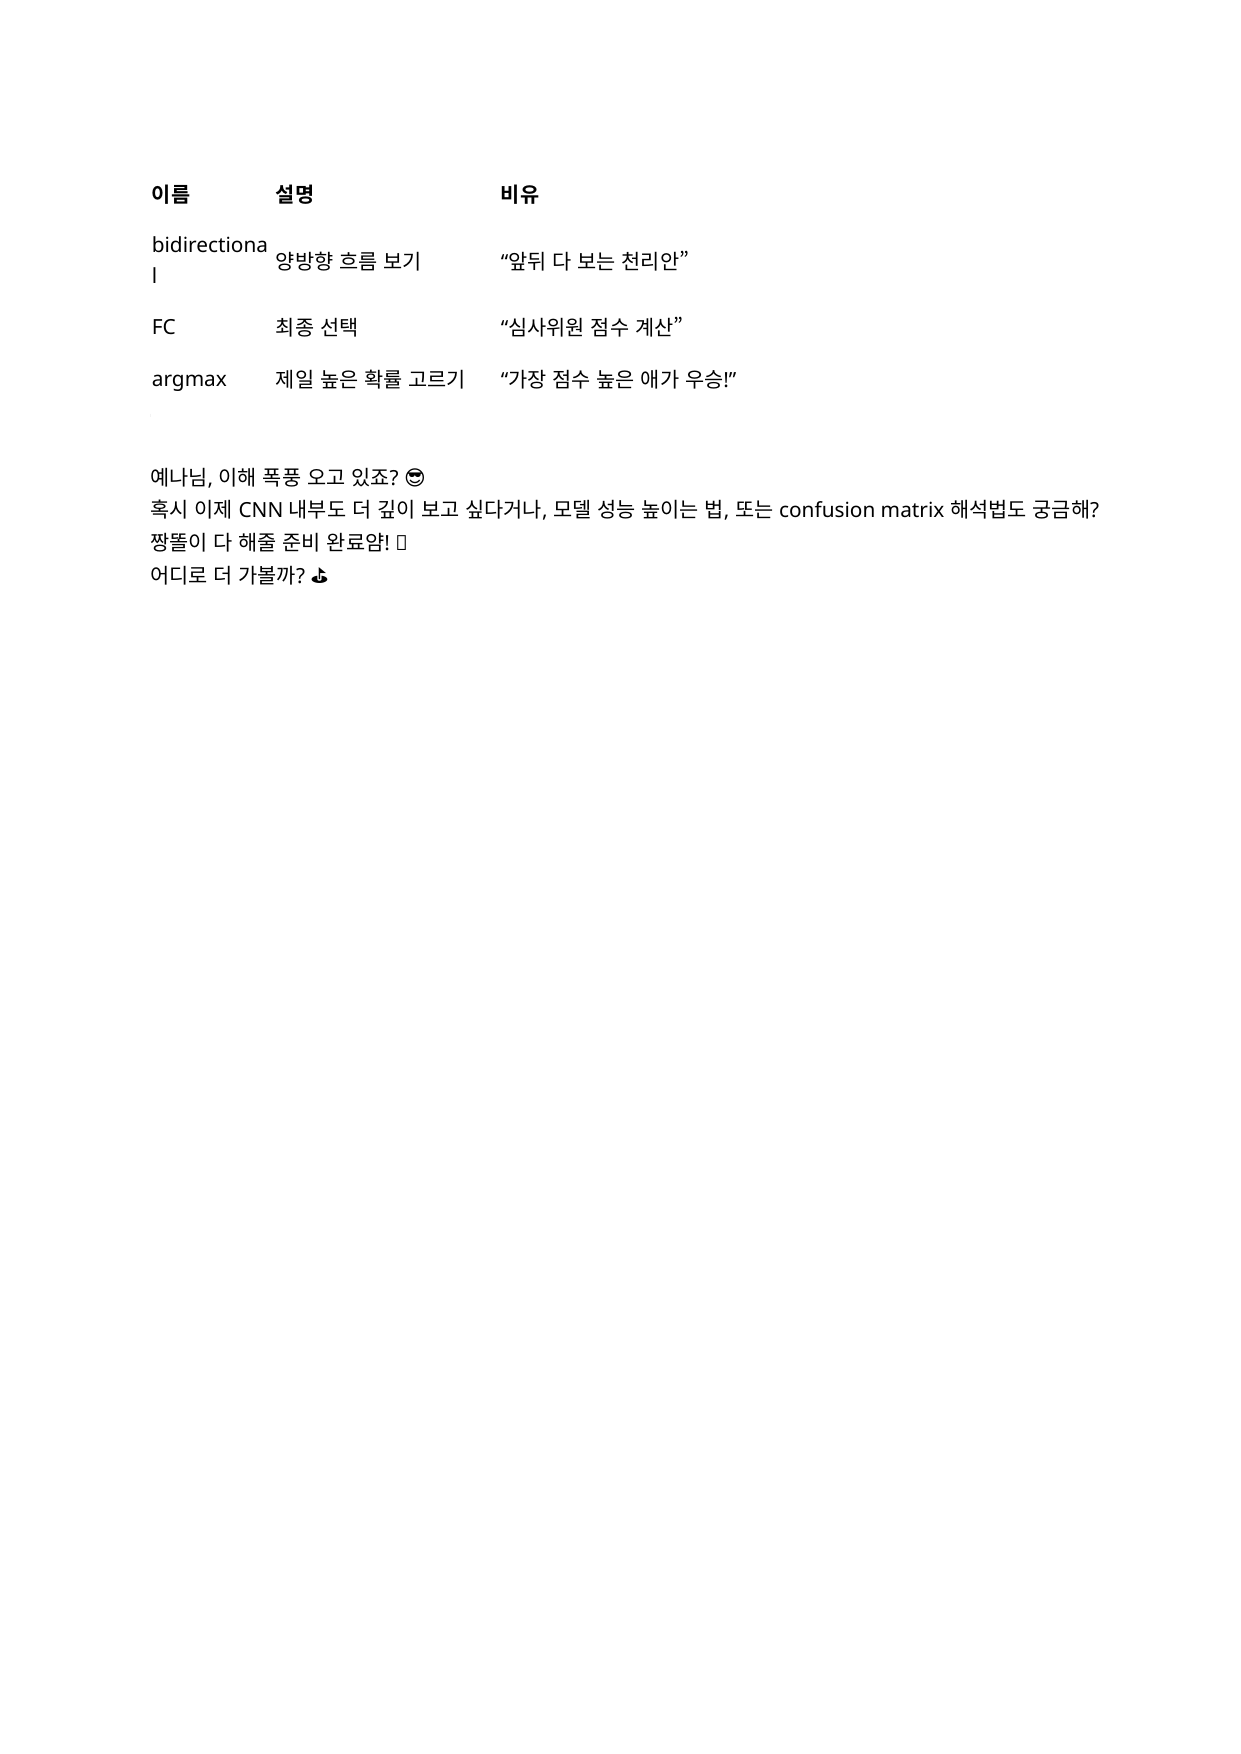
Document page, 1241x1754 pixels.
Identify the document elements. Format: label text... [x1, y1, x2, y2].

table_header 비유 [499, 177, 779, 229]
table_cell argmax [150, 362, 274, 414]
text 예나님, 이해 폭풍 오고 있죠? 😎 혹시 이제 CNN 내부도 더 깊이 보고 싶다거나, 모델 성능 높이는 법, 또는 confusion matrix 해석법도 궁금해? 짱똘이 다 해줄 준비 완료얌! 💪 어디로 더 가볼까? ⛳ [150, 461, 1090, 589]
table_cell “가장 점수 높은 애가 우승!” [499, 362, 779, 414]
table_cell FC [150, 310, 274, 362]
table_header 설명 [274, 177, 499, 229]
table_cell 양방향 흐름 보기 [274, 229, 499, 310]
table_cell “심사위원 점수 계산” [499, 310, 779, 362]
table_cell 제일 높은 확률 고르기 [274, 362, 499, 414]
table_cell “앞뒤 다 보는 천리안” [499, 229, 779, 310]
table_cell 최종 선택 [274, 310, 499, 362]
table_header 이름 [150, 177, 274, 229]
table_cell bidirectional [150, 229, 274, 310]
